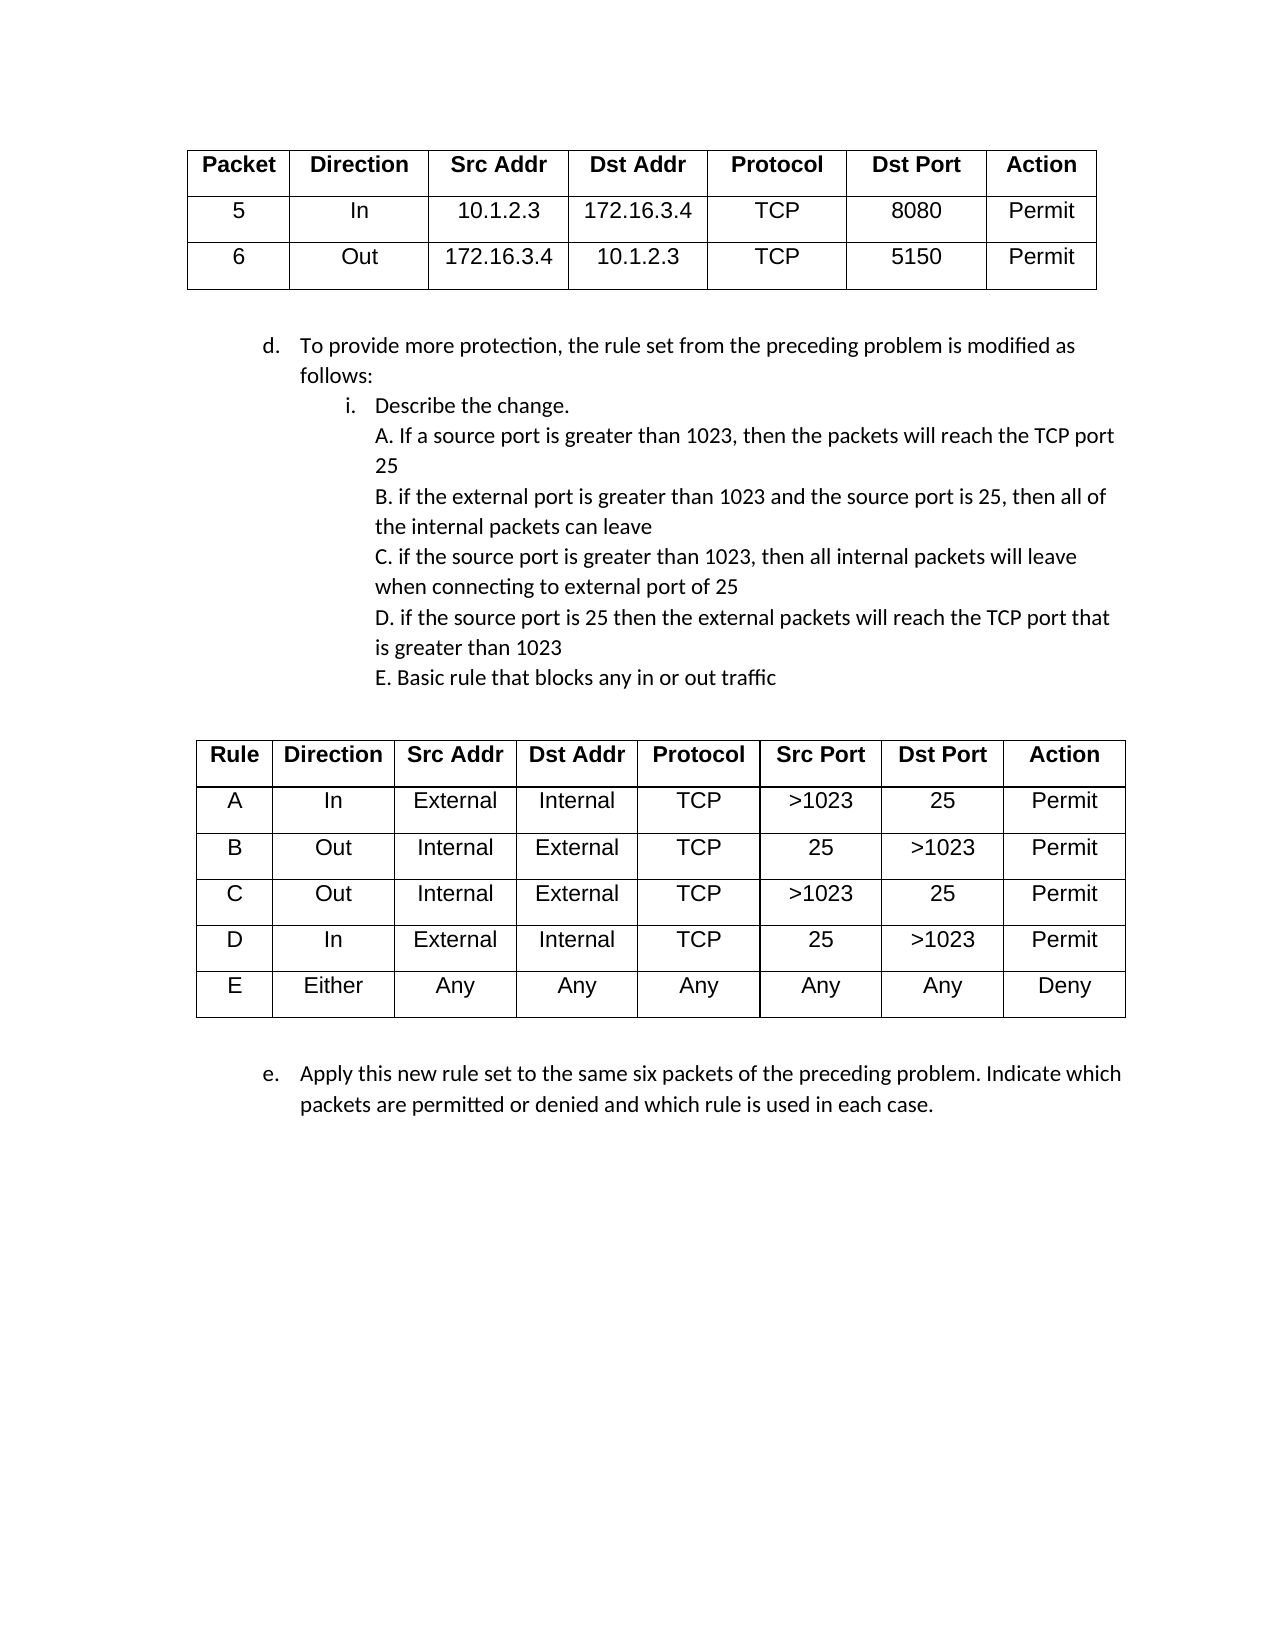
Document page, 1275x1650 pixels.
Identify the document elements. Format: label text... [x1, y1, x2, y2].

table_cell External [517, 834, 637, 879]
table_cell C [197, 880, 272, 925]
list E. Basic rule that blocks any in or out traffic [375, 663, 1125, 691]
table_cell Internal [395, 880, 516, 925]
table_cell In [290, 197, 428, 242]
table_cell Any [395, 972, 516, 1017]
table_cell TCP [638, 926, 759, 971]
table_cell 25 [761, 834, 881, 879]
table_header Dst Port [882, 741, 1003, 786]
table_cell External [517, 880, 637, 925]
table_cell 5 [188, 197, 289, 242]
table_cell Internal [517, 926, 637, 971]
table_header Direction [273, 741, 394, 786]
table_cell B [197, 834, 272, 879]
table_cell 25 [761, 926, 881, 971]
table_cell Deny [1004, 972, 1125, 1017]
table_cell External [395, 788, 516, 832]
table_cell In [273, 926, 394, 971]
table_cell 6 [188, 243, 289, 288]
table_cell TCP [638, 834, 759, 879]
table_header Src Addr [429, 151, 568, 196]
table_cell Internal [395, 834, 516, 879]
table_cell >1023 [761, 880, 881, 925]
table_header Action [987, 151, 1096, 196]
table_cell Any [638, 972, 759, 1017]
table_cell Internal [517, 788, 637, 832]
table_cell Any [882, 972, 1003, 1017]
list Apply this new rule set to the same six packets of the preceding problem. Indicate which packets are permitted or denied and which rule is used in each case. [262, 1059, 1125, 1118]
table_cell 25 [882, 880, 1003, 925]
table_cell Permit [1004, 834, 1125, 879]
table_cell In [273, 788, 394, 832]
table_cell Permit [1004, 880, 1125, 925]
table_cell Permit [987, 243, 1096, 288]
table_cell 10.1.2.3 [429, 197, 568, 242]
table_cell >1023 [761, 788, 881, 832]
table_cell A [197, 788, 272, 832]
table_cell Permit [1004, 926, 1125, 971]
table_cell Out [273, 834, 394, 879]
table_cell TCP [638, 880, 759, 925]
table_cell Out [273, 880, 394, 925]
table_header Direction [290, 151, 428, 196]
table_cell 8080 [847, 197, 986, 242]
list D. if the source port is 25 then the external packets will reach the TCP port that is greater than 1023 [375, 603, 1125, 661]
table_cell Any [761, 972, 881, 1017]
list A. If a source port is greater than 1023, then the packets will reach the TCP port 25 [375, 421, 1125, 480]
table_header Protocol [708, 151, 846, 196]
table_cell External [395, 926, 516, 971]
table_header Rule [197, 741, 272, 786]
table_header Action [1004, 741, 1125, 786]
table_header Packet [188, 151, 289, 196]
table_cell 25 [882, 788, 1003, 832]
table_cell Permit [987, 197, 1096, 242]
table_header Src Port [761, 741, 881, 786]
table_cell TCP [708, 243, 846, 288]
table_cell E [197, 972, 272, 1017]
table_cell Out [290, 243, 428, 288]
table_cell TCP [708, 197, 846, 242]
list B. if the external port is greater than 1023 and the source port is 25, then all of the internal packets can leave [375, 482, 1125, 540]
table_cell 172.16.3.4 [429, 243, 568, 288]
list C. if the source port is greater than 1023, then all internal packets will leave when connecting to external port of 25 [375, 542, 1125, 601]
table_cell TCP [638, 788, 759, 832]
table_cell 172.16.3.4 [569, 197, 707, 242]
table_cell >1023 [882, 926, 1003, 971]
table_header Dst Addr [517, 741, 637, 786]
table_header Dst Port [847, 151, 986, 196]
table_header Dst Addr [569, 151, 707, 196]
table_header Protocol [638, 741, 759, 786]
table_cell >1023 [882, 834, 1003, 879]
table_cell 5150 [847, 243, 986, 288]
table_cell 10.1.2.3 [569, 243, 707, 288]
table_header Src Addr [395, 741, 516, 786]
table_cell Either [273, 972, 394, 1017]
list To provide more protection, the rule set from the preceding problem is modified as follows: [262, 331, 1125, 389]
table_cell D [197, 926, 272, 971]
table_cell Any [517, 972, 637, 1017]
table_cell Permit [1004, 788, 1125, 832]
list Describe the change. [356, 391, 1125, 419]
